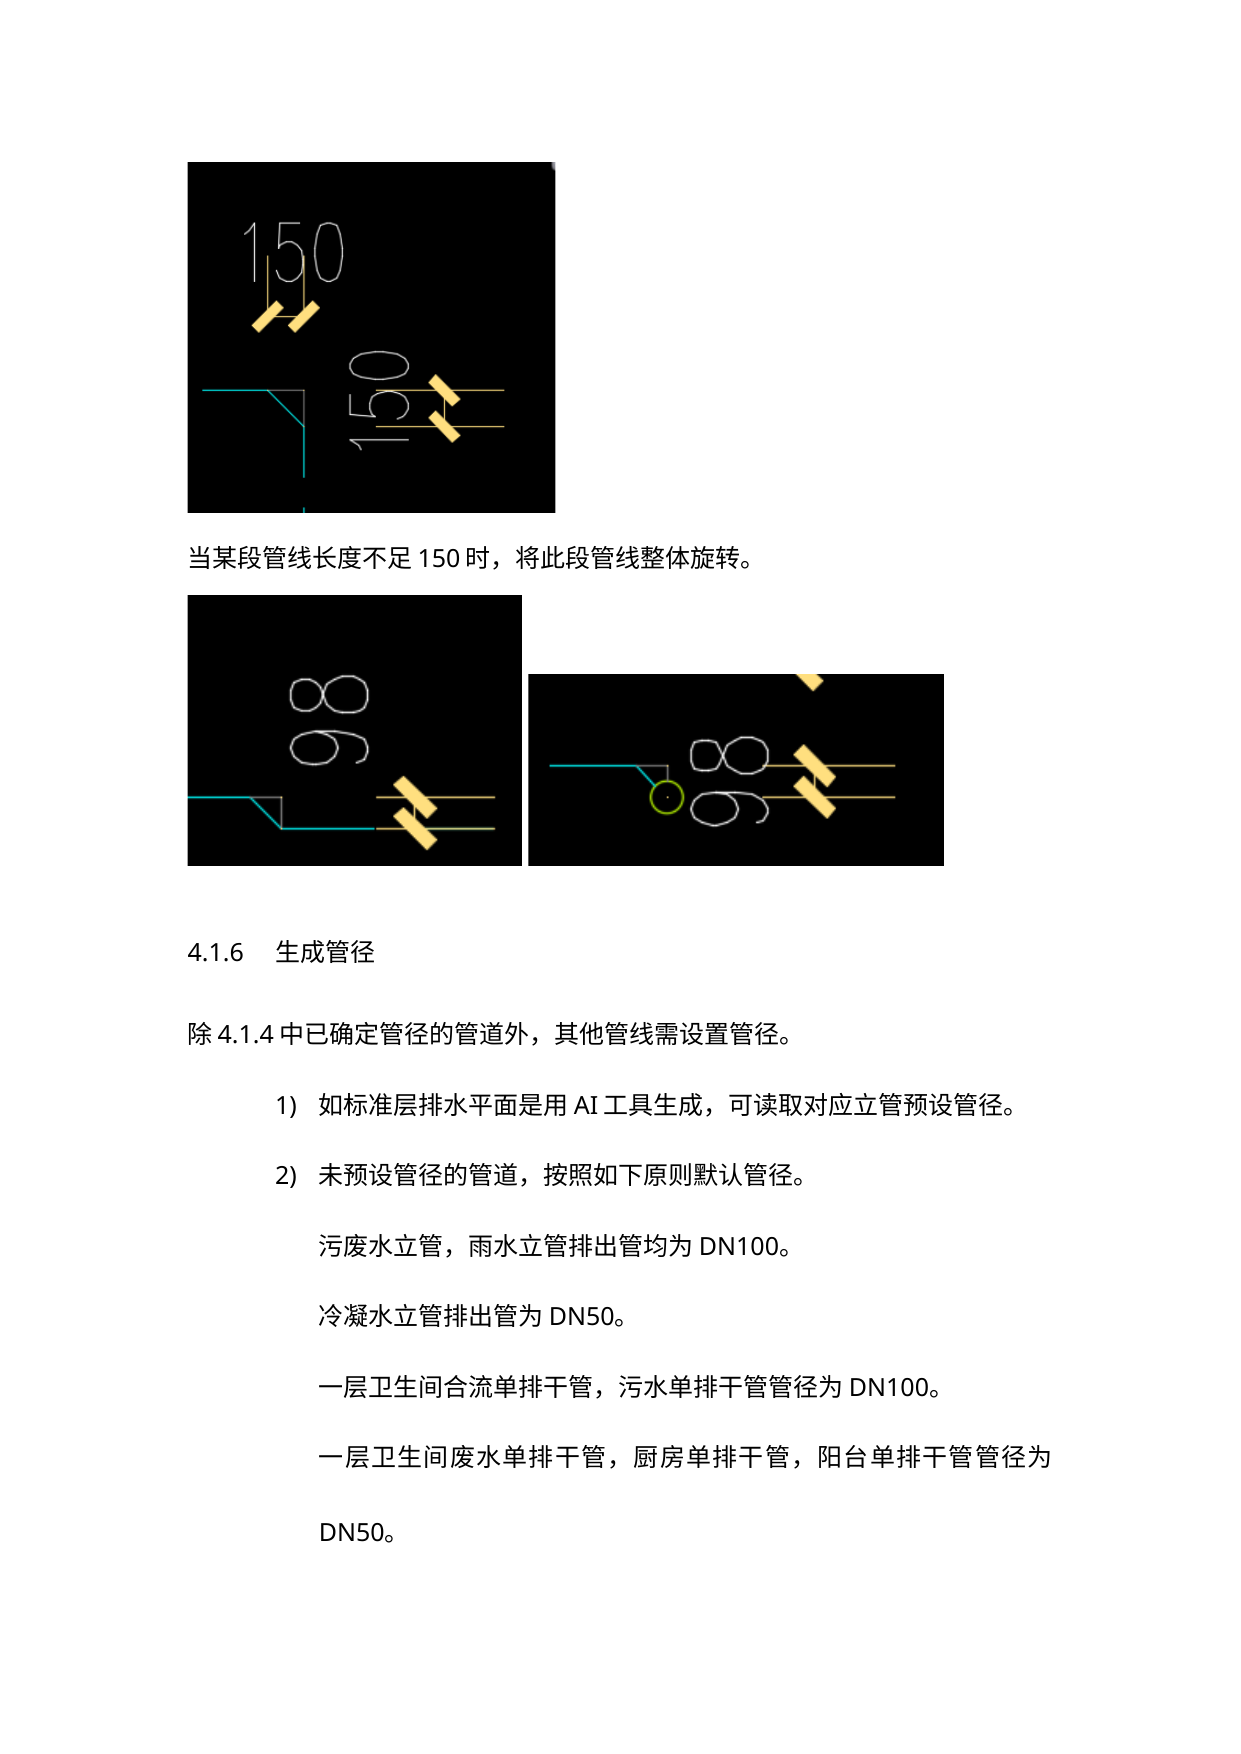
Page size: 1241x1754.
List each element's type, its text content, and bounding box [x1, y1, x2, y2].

list 未预设管径的管道，按照如下原则默认管径。 [275, 1141, 1053, 1206]
picture [187, 595, 522, 866]
text 当某段管线长度不足150时，将此段管线整体旋转。 [187, 524, 1053, 589]
list 如标准层排水平面是用AI工具生成，可读取对应立管预设管径。 [275, 1071, 1053, 1136]
picture [528, 674, 944, 866]
text 除4.1.4中已确定管径的管道外，其他管线需设置管径。 [187, 1001, 1053, 1066]
list 冷凝水立管排出管为DN50。 [319, 1282, 1053, 1347]
subtitle 生成管径 [187, 918, 1053, 983]
picture [187, 162, 556, 513]
list 污废水立管，雨水立管排出管均为DN100。 [319, 1212, 1053, 1277]
list 一层卫生间合流单排干管，污水单排干管管径为DN100。 [319, 1353, 1053, 1418]
list 一层卫生间废水单排干管，厨房单排干管，阳台单排干管管径为DN50。 [319, 1423, 1053, 1563]
